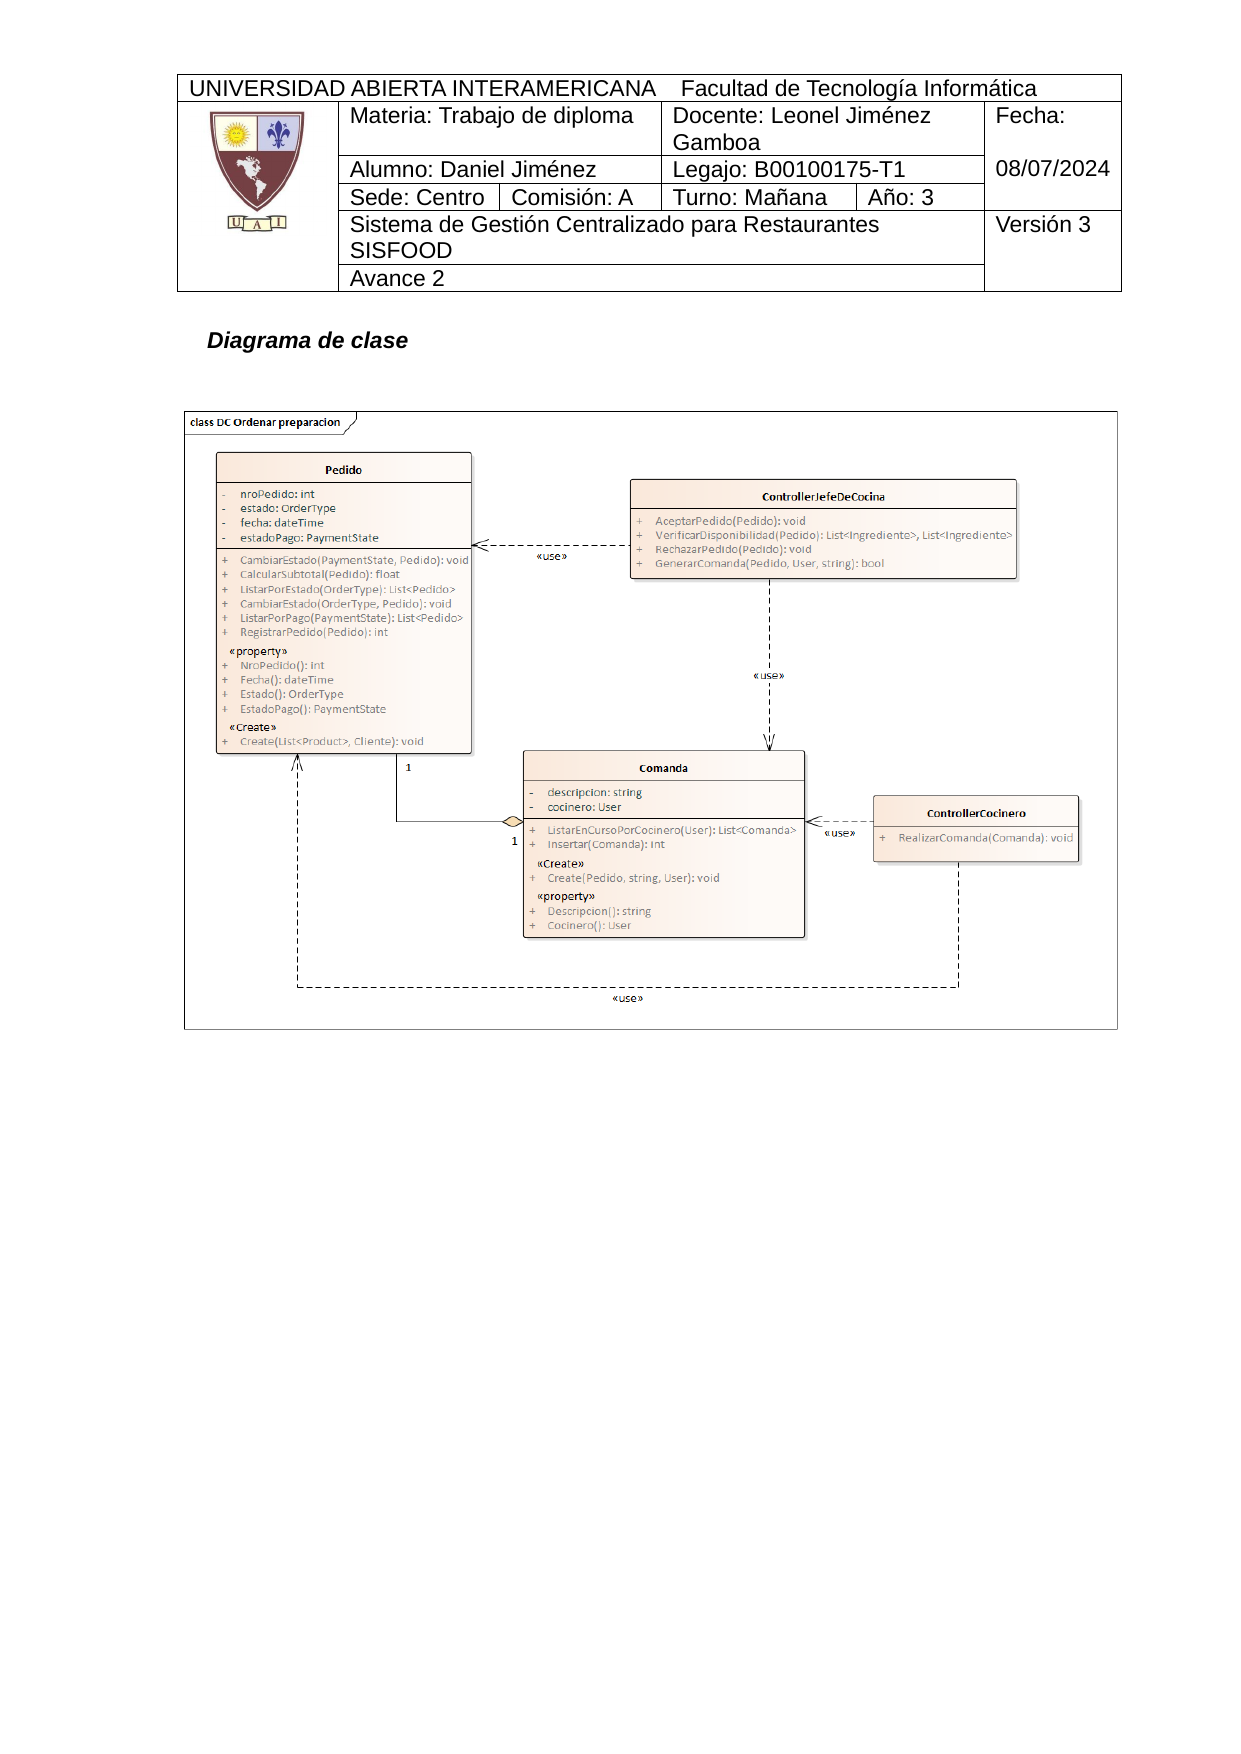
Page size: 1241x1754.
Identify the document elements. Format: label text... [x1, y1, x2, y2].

subtitle Diagrama de clase [207, 327, 1122, 353]
picture [177, 404, 1123, 1035]
picture [188, 102, 327, 236]
